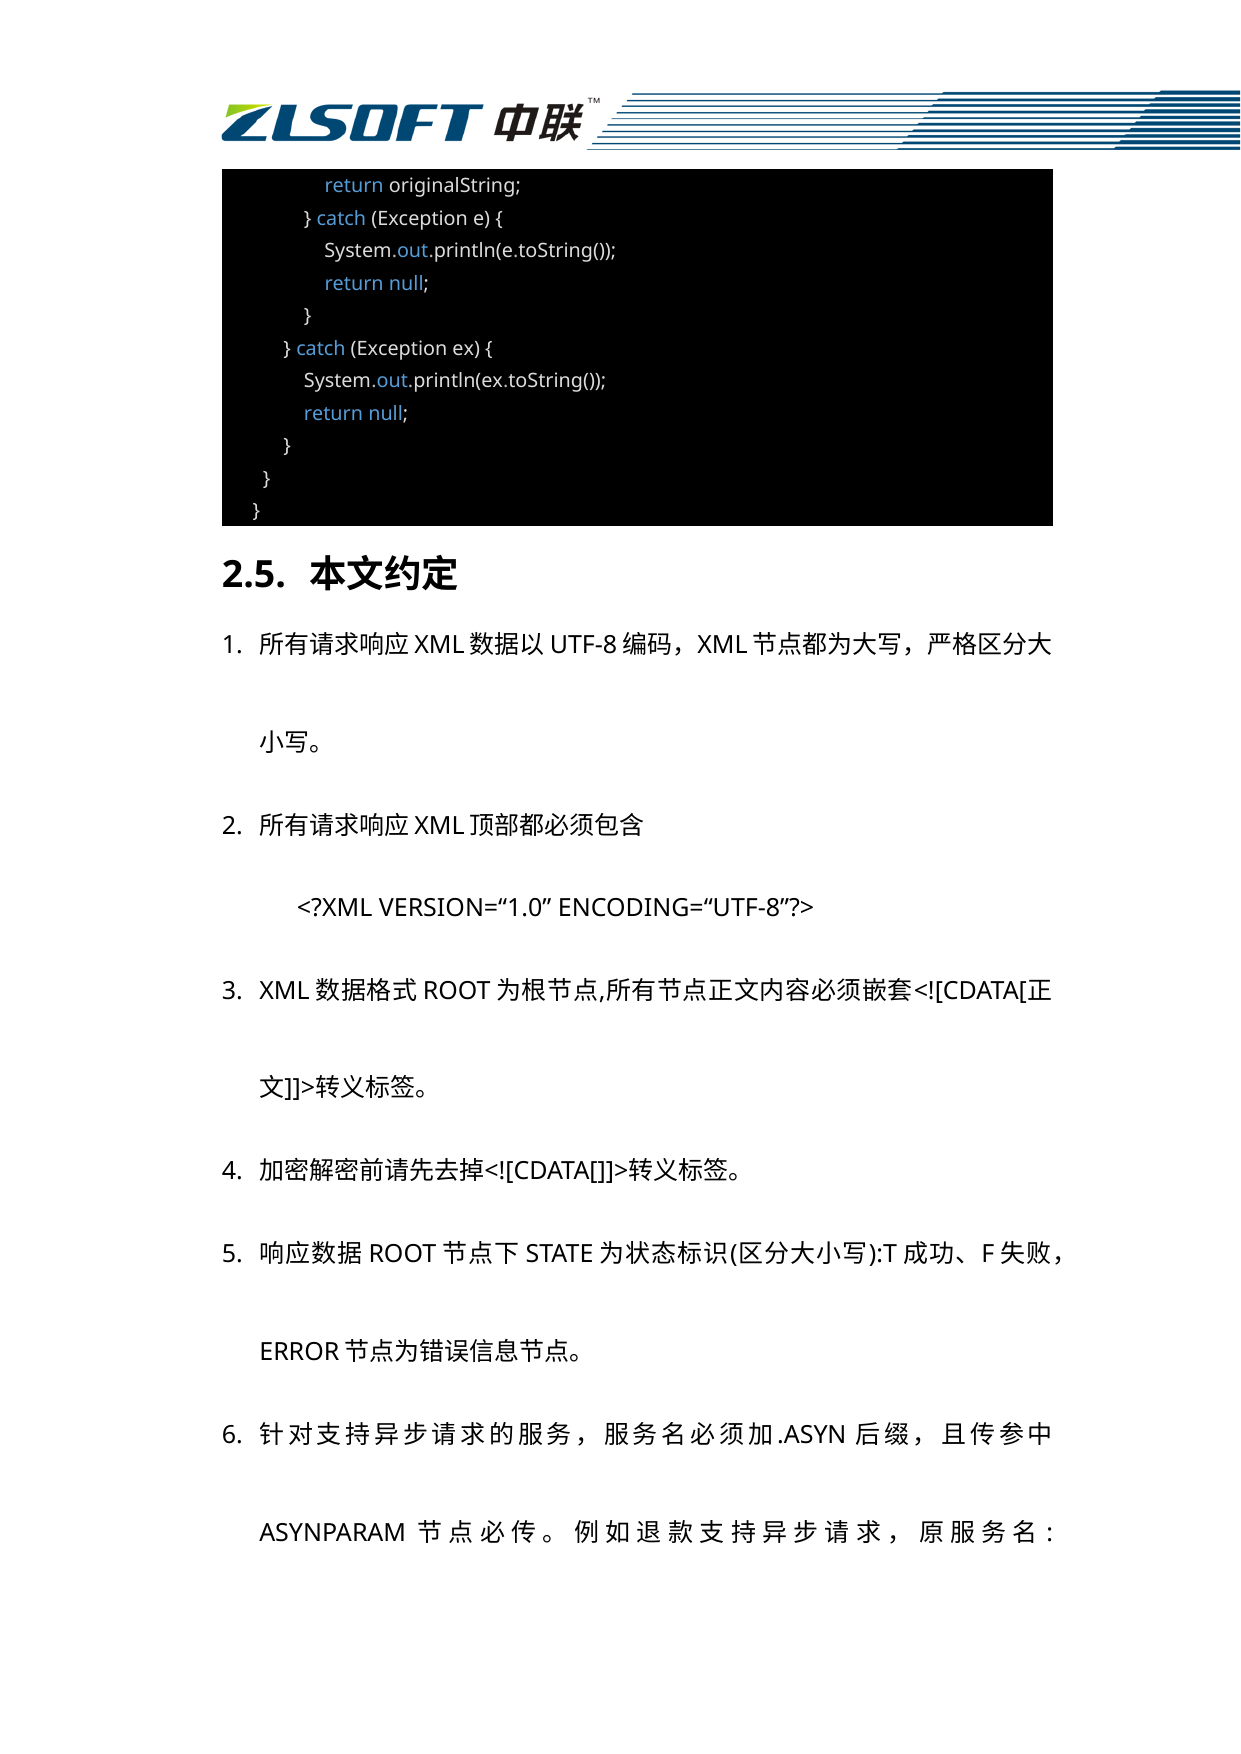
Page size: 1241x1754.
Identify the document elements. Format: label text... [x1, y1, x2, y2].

text return null; [222, 266, 1053, 299]
list 响应数据ROOT节点下STATE为状态标识(区分大小写):T成功、F失败，ERROR节点为错误信息节点。 [222, 1219, 1053, 1382]
text <?xml version=“1.0” encoding=“UTF-8”?> [253, 874, 1053, 939]
text return originalString; [222, 169, 1053, 201]
text } catch (Exception ex) { [222, 331, 1053, 364]
text } [222, 429, 1053, 461]
list 所有请求响应XML顶部都必须包含 [222, 791, 1053, 856]
subtitle 本文约定 [222, 539, 1053, 604]
picture [221, 88, 1241, 150]
text System.out.println(ex.toString()); [222, 364, 1053, 396]
list 针对支持异步请求的服务，服务名必须加.Asyn后缀，且传参中ASYNPARAM节点必传。例如退款支持异步请求，原服务名: Payment.Cancel.Modify，异步请求服务名: Payment.Cancel.Modify.Asyn。 [222, 1400, 1053, 1563]
list XML数据格式ROOT为根节点,所有节点正文内容必须嵌套<![CDATA[正文]]>转义标签。 [222, 956, 1053, 1118]
text } [222, 299, 1053, 331]
text } catch (Exception e) { [222, 201, 1053, 234]
text } [222, 494, 1053, 526]
text return null; [222, 396, 1053, 429]
list 所有请求响应XML数据以UTF-8编码，XML节点都为大写，严格区分大小写。 [222, 610, 1053, 773]
list 加密解密前请先去掉<![CDATA[]]>转义标签。 [222, 1136, 1053, 1201]
text } [222, 461, 1053, 494]
text System.out.println(e.toString()); [222, 234, 1053, 266]
